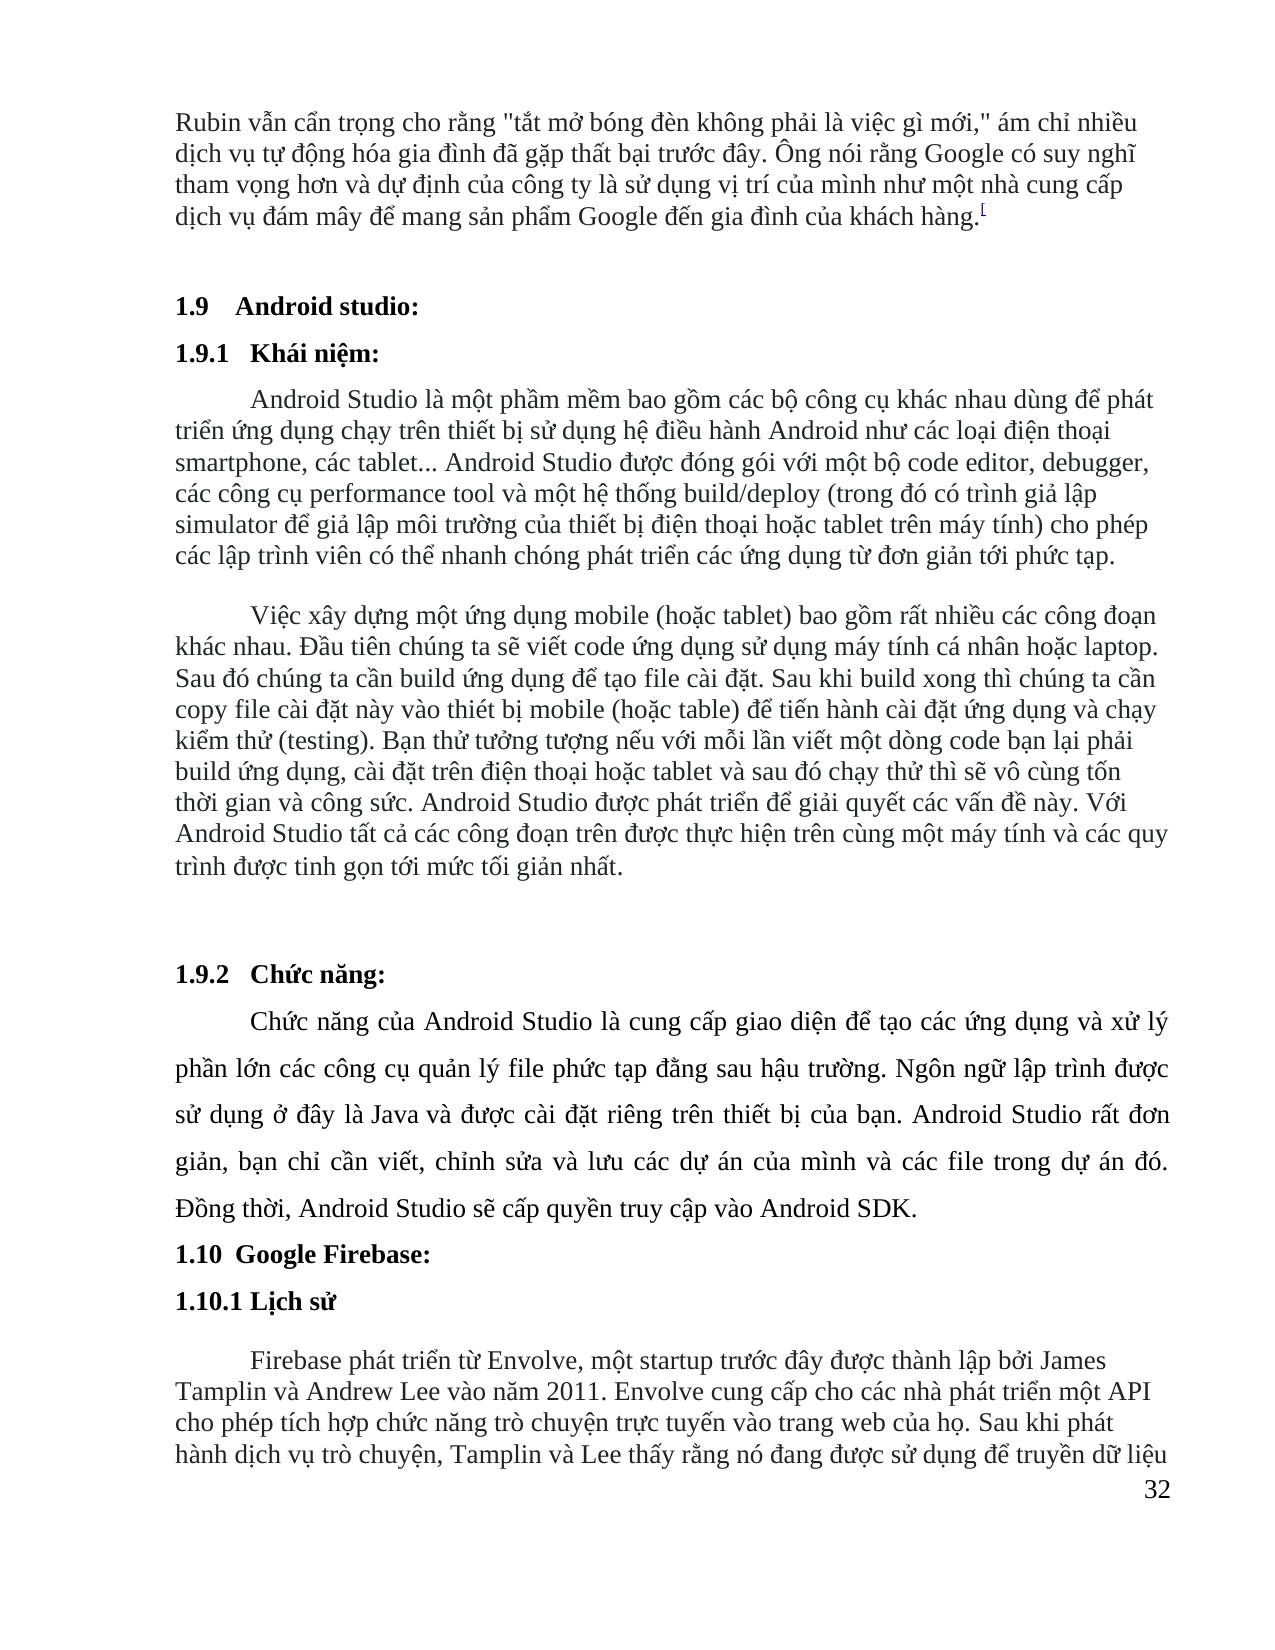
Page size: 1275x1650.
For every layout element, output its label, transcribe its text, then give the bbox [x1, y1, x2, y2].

text Việc xây dựng một ứng dụng mobile (hoặc tablet) bao gồm rất nhiều các công đoạn khác nhau. Đầu tiên chúng ta sẽ viết code ứng dụng sử dụng máy tính cá nhân hoặc laptop. Sau đó chúng ta cần build ứng dụng để tạo file cài đặt. Sau khi build xong thì chúng ta cần copy file cài đặt này vào thiét bị mobile (hoặc table) để tiến hành cài đặt ứng dụng và chạy kiểm thử (testing). Bạn thử tưởng tượng nếu với mỗi lần viết một dòng code bạn lại phải build ứng dụng, cài đặt trên điện thoại hoặc tablet và sau đó chạy thử thì sẽ vô cùng tốn thời gian và công sức. Android Studio được phát triển để giải quyết các vấn đề này. Với Android Studio tất cả các công đoạn trên được thực hiện trên cùng một máy tính và các quy trình được tinh gọn tới mức tối giản nhất. [175, 599, 1171, 883]
subtitle Google Firebase: [175, 1238, 1171, 1269]
text Chức năng của Android Studio là cung cấp giao diện để tạo các ứng dụng và xử lý phần lớn các công cụ quản lý file phức tạp đằng sau hậu trường. Ngôn ngữ lập trình được sử dụng ở đây là Java và được cài đặt riêng trên thiết bị của bạn. Android Studio rất đơn giản, bạn chỉ cần viết, chỉnh sửa và lưu các dự án của mình và các file trong dự án đó. Đồng thời, Android Studio sẽ cấp quyền truy cập vào Android SDK. [175, 1005, 1171, 1223]
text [175, 1344, 1171, 1469]
subtitle Lịch sử [175, 1285, 1171, 1316]
subtitle Android studio: [175, 290, 1171, 321]
subtitle Khái niệm: [175, 337, 1171, 368]
text Android Studio là một phầm mềm bao gồm các bộ công cụ khác nhau dùng để phát triển ứng dụng chạy trên thiết bị sử dụng hệ điều hành Android như các loại điện thoại smartphone, các tablet... Android Studio được đóng gói với một bộ code editor, debugger, các công cụ performance tool và một hệ thống build/deploy (trong đó có trình giả lập simulator để giả lập môi trường của thiết bị điện thoại hoặc tablet trên máy tính) cho phép các lập trình viên có thể nhanh chóng phát triển các ứng dụng từ đơn giản tới phức tạp. [175, 383, 1171, 570]
subtitle Chức năng: [175, 958, 1171, 989]
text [175, 106, 1171, 231]
